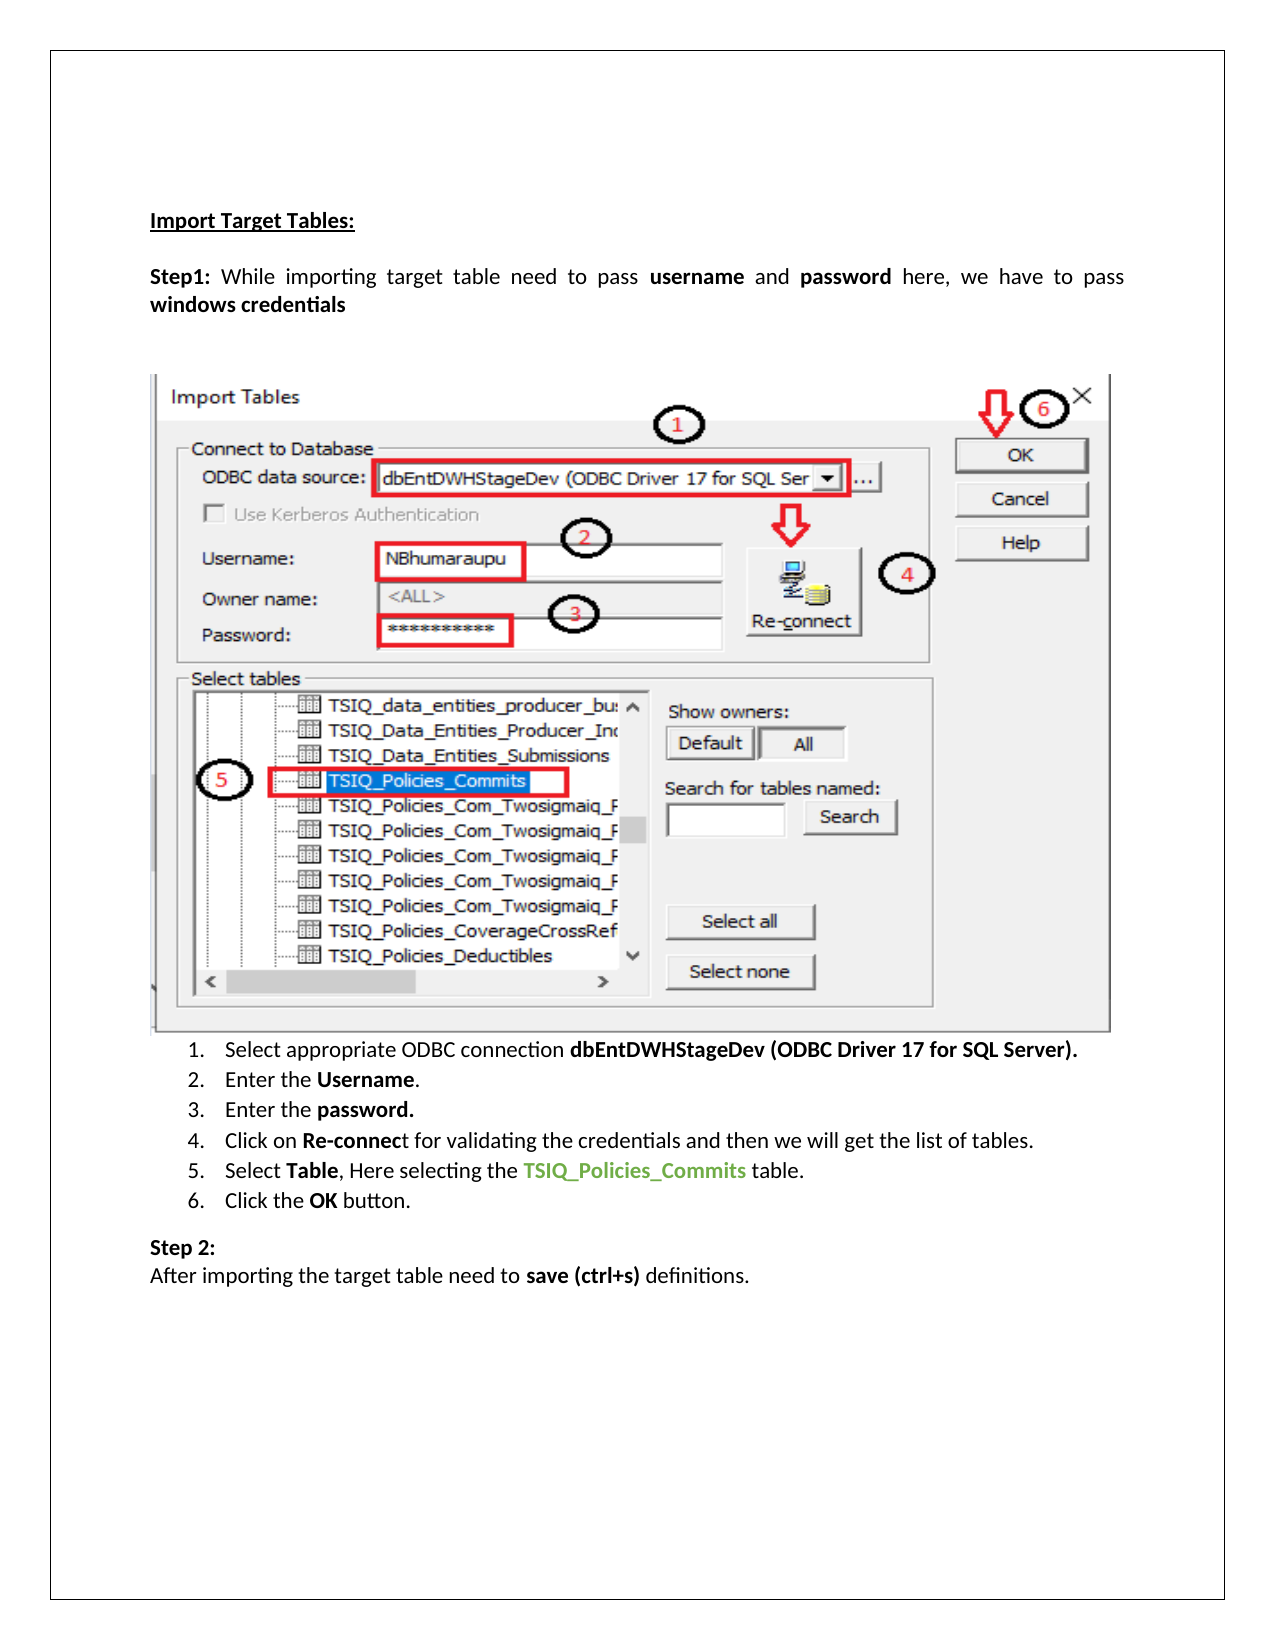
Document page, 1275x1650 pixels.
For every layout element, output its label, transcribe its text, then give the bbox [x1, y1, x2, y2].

text After importing the target table need to save (ctrl+s) definitions. [150, 1261, 1125, 1289]
picture [150, 374, 1111, 1036]
list Select appropriate ODBC connection dbEntDWHStageDev (ODBC Driver 17 for SQL Server). [187, 1035, 1125, 1063]
list Click the OK button. [187, 1186, 1125, 1214]
list Enter the password. [187, 1096, 1125, 1123]
list Enter the Username. [187, 1065, 1125, 1093]
text Step1: While importing target table need to pass username and password here, we have to pass windows credentials [150, 262, 1125, 318]
text Step 2: [150, 1233, 1125, 1261]
list Select Table, Here selecting the TSIQ_Policies_Commits table. [187, 1156, 1125, 1184]
text Import Target Tables: [150, 206, 1125, 234]
list Click on Re-connect for validating the credentials and then we will get the list of tables. [187, 1126, 1125, 1154]
